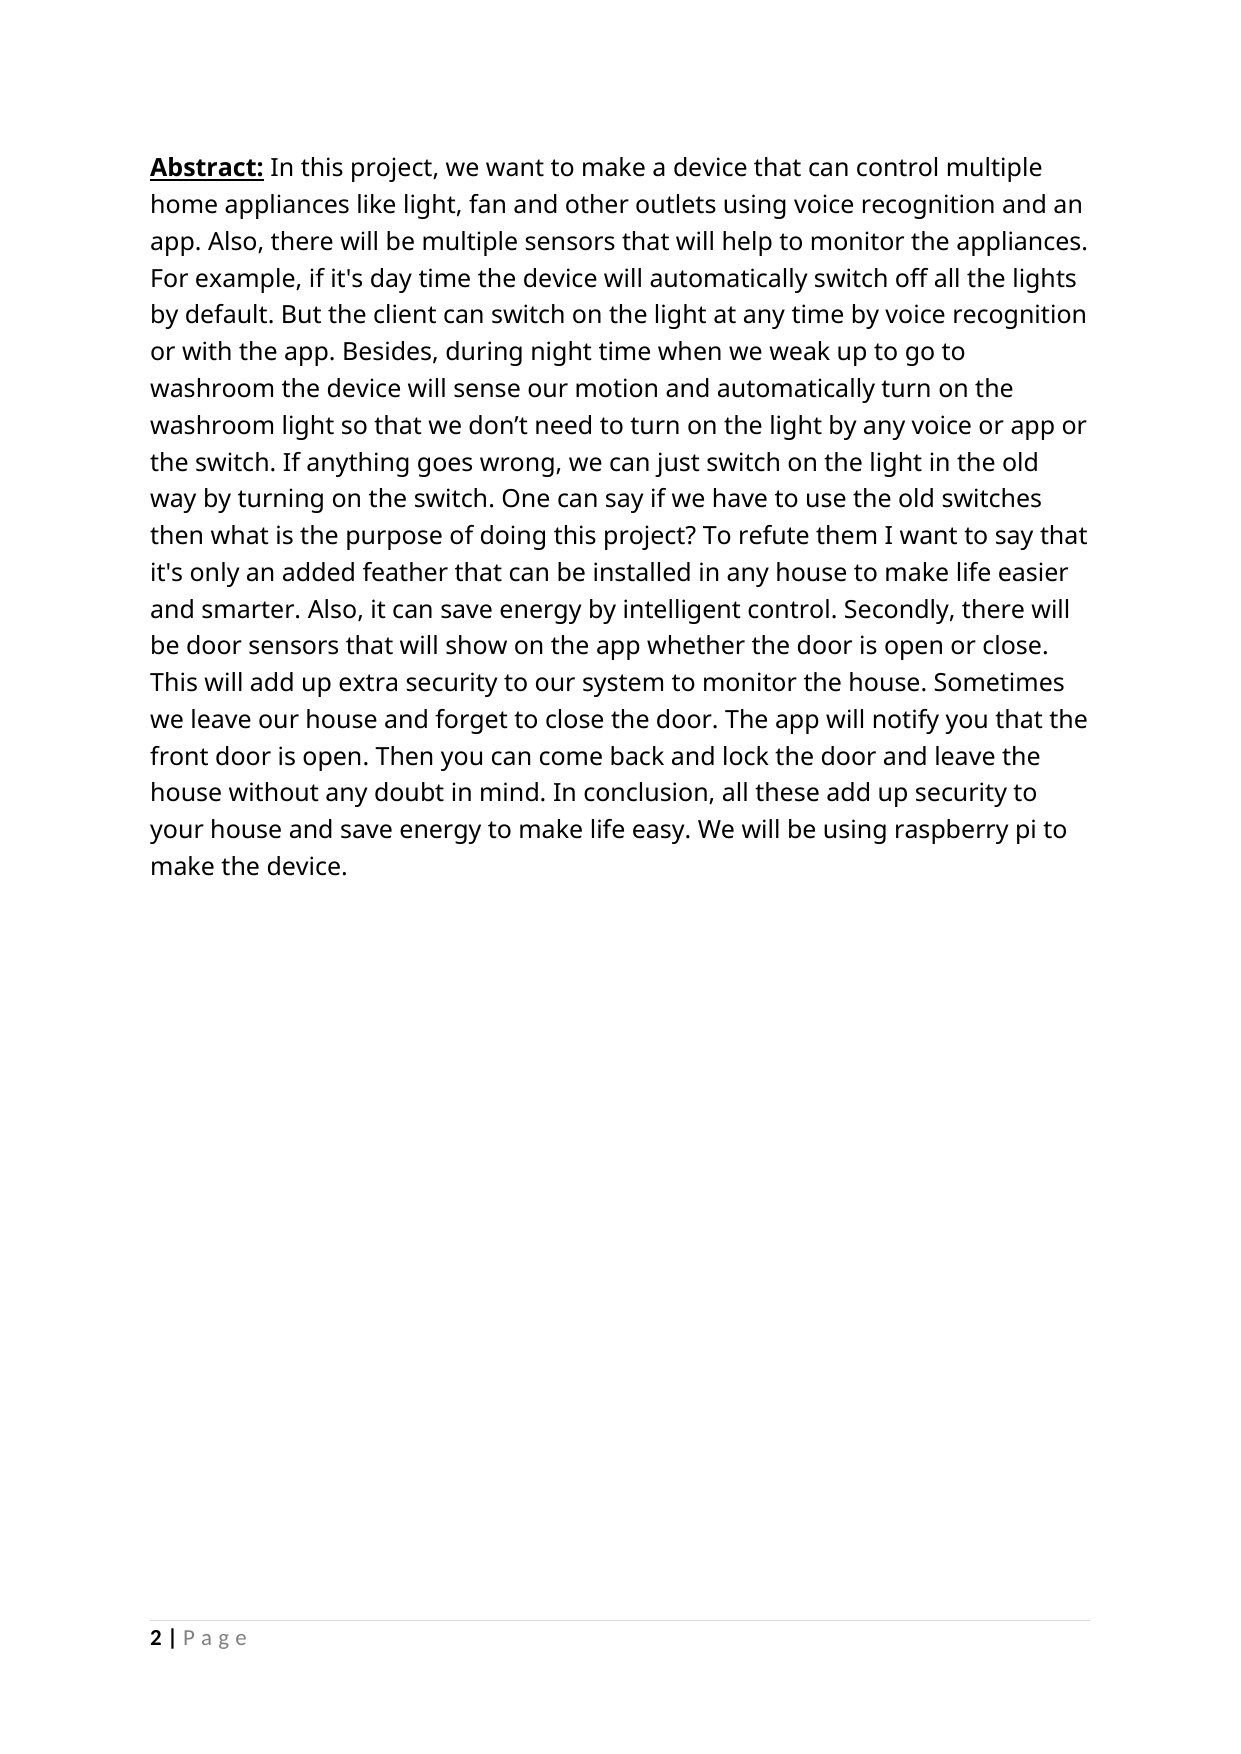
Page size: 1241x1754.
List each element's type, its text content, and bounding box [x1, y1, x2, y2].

text Abstract: In this project, we want to make a device that can control multiple home appliances like light, fan and other outlets using voice recognition and an app. Also, there will be multiple sensors that will help to monitor the appliances. For example, if it's day time the device will automatically switch off all the lights by default. But the client can switch on the light at any time by voice recognition or with the app. Besides, during night time when we weak up to go to washroom the device will sense our motion and automatically turn on the washroom light so that we don’t need to turn on the light by any voice or app or the switch. If anything goes wrong, we can just switch on the light in the old way by turning on the switch. One can say if we have to use the old switches then what is the purpose of doing this project? To refute them I want to say that it's only an added feather that can be installed in any house to make life easier and smarter. Also, it can save energy by intelligent control. Secondly, there will be door sensors that will show on the app whether the door is open or close. This will add up extra security to our system to monitor the house. Sometimes we leave our house and forget to close the door. The app will notify you that the front door is open. Then you can come back and lock the door and leave the house without any doubt in mind. In conclusion, all these add up security to your house and save energy to make life easy. We will be using raspberry pi to make the device. [150, 150, 1090, 883]
